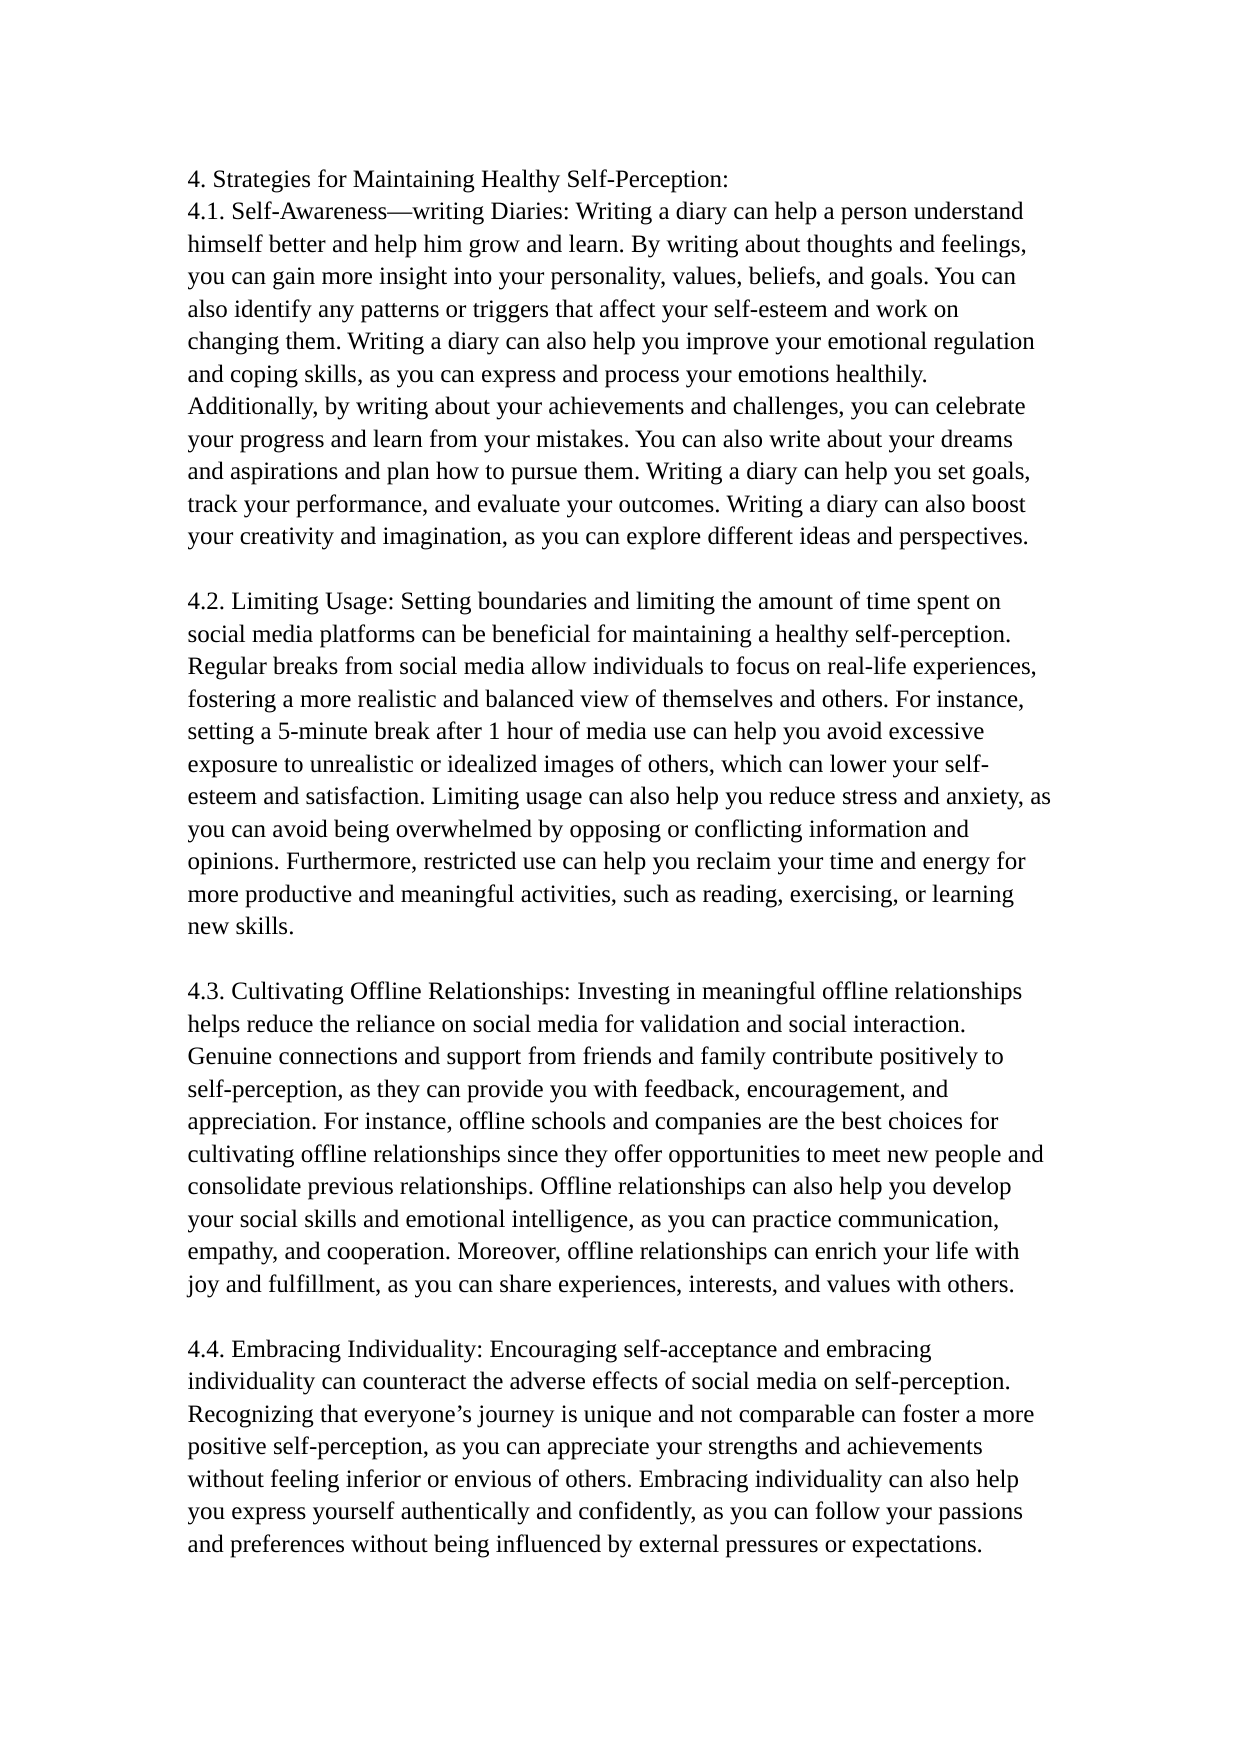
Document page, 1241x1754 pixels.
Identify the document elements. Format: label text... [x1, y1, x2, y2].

text 4. Strategies for Maintaining Healthy Self-Perception: [187, 162, 1053, 194]
text 4.2. Limiting Usage: Setting boundaries and limiting the amount of time spent on social media platforms can be beneficial for maintaining a healthy self-perception. Regular breaks from social media allow individuals to focus on real-life experiences, fostering a more realistic and balanced view of themselves and others. For instance, setting a 5-minute break after 1 hour of media use can help you avoid excessive exposure to unrealistic or idealized images of others, which can lower your self-esteem and satisfaction. Limiting usage can also help you reduce stress and anxiety, as you can avoid being overwhelmed by opposing or conflicting information and opinions. Furthermore, restricted use can help you reclaim your time and energy for more productive and meaningful activities, such as reading, exercising, or learning new skills. [187, 584, 1053, 942]
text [187, 1332, 1053, 1559]
text 4.3. Cultivating Offline Relationships: Investing in meaningful offline relationships helps reduce the reliance on social media for validation and social interaction. Genuine connections and support from friends and family contribute positively to self-perception, as they can provide you with feedback, encouragement, and appreciation. For instance, offline schools and companies are the best choices for cultivating offline relationships since they offer opportunities to meet new people and consolidate previous relationships. Offline relationships can also help you develop your social skills and emotional intelligence, as you can practice communication, empathy, and cooperation. Moreover, offline relationships can enrich your life with joy and fulfillment, as you can share experiences, interests, and values with others. [187, 974, 1053, 1299]
text 4.1. Self-Awareness—writing Diaries: Writing a diary can help a person understand himself better and help him grow and learn. By writing about thoughts and feelings, you can gain more insight into your personality, values, beliefs, and goals. You can also identify any patterns or triggers that affect your self-esteem and work on changing them. Writing a diary can also help you improve your emotional regulation and coping skills, as you can express and process your emotions healthily. Additionally, by writing about your achievements and challenges, you can celebrate your progress and learn from your mistakes. You can also write about your dreams and aspirations and plan how to pursue them. Writing a diary can help you set goals, track your performance, and evaluate your outcomes. Writing a diary can also boost your creativity and imagination, as you can explore different ideas and perspectives. [187, 194, 1053, 552]
